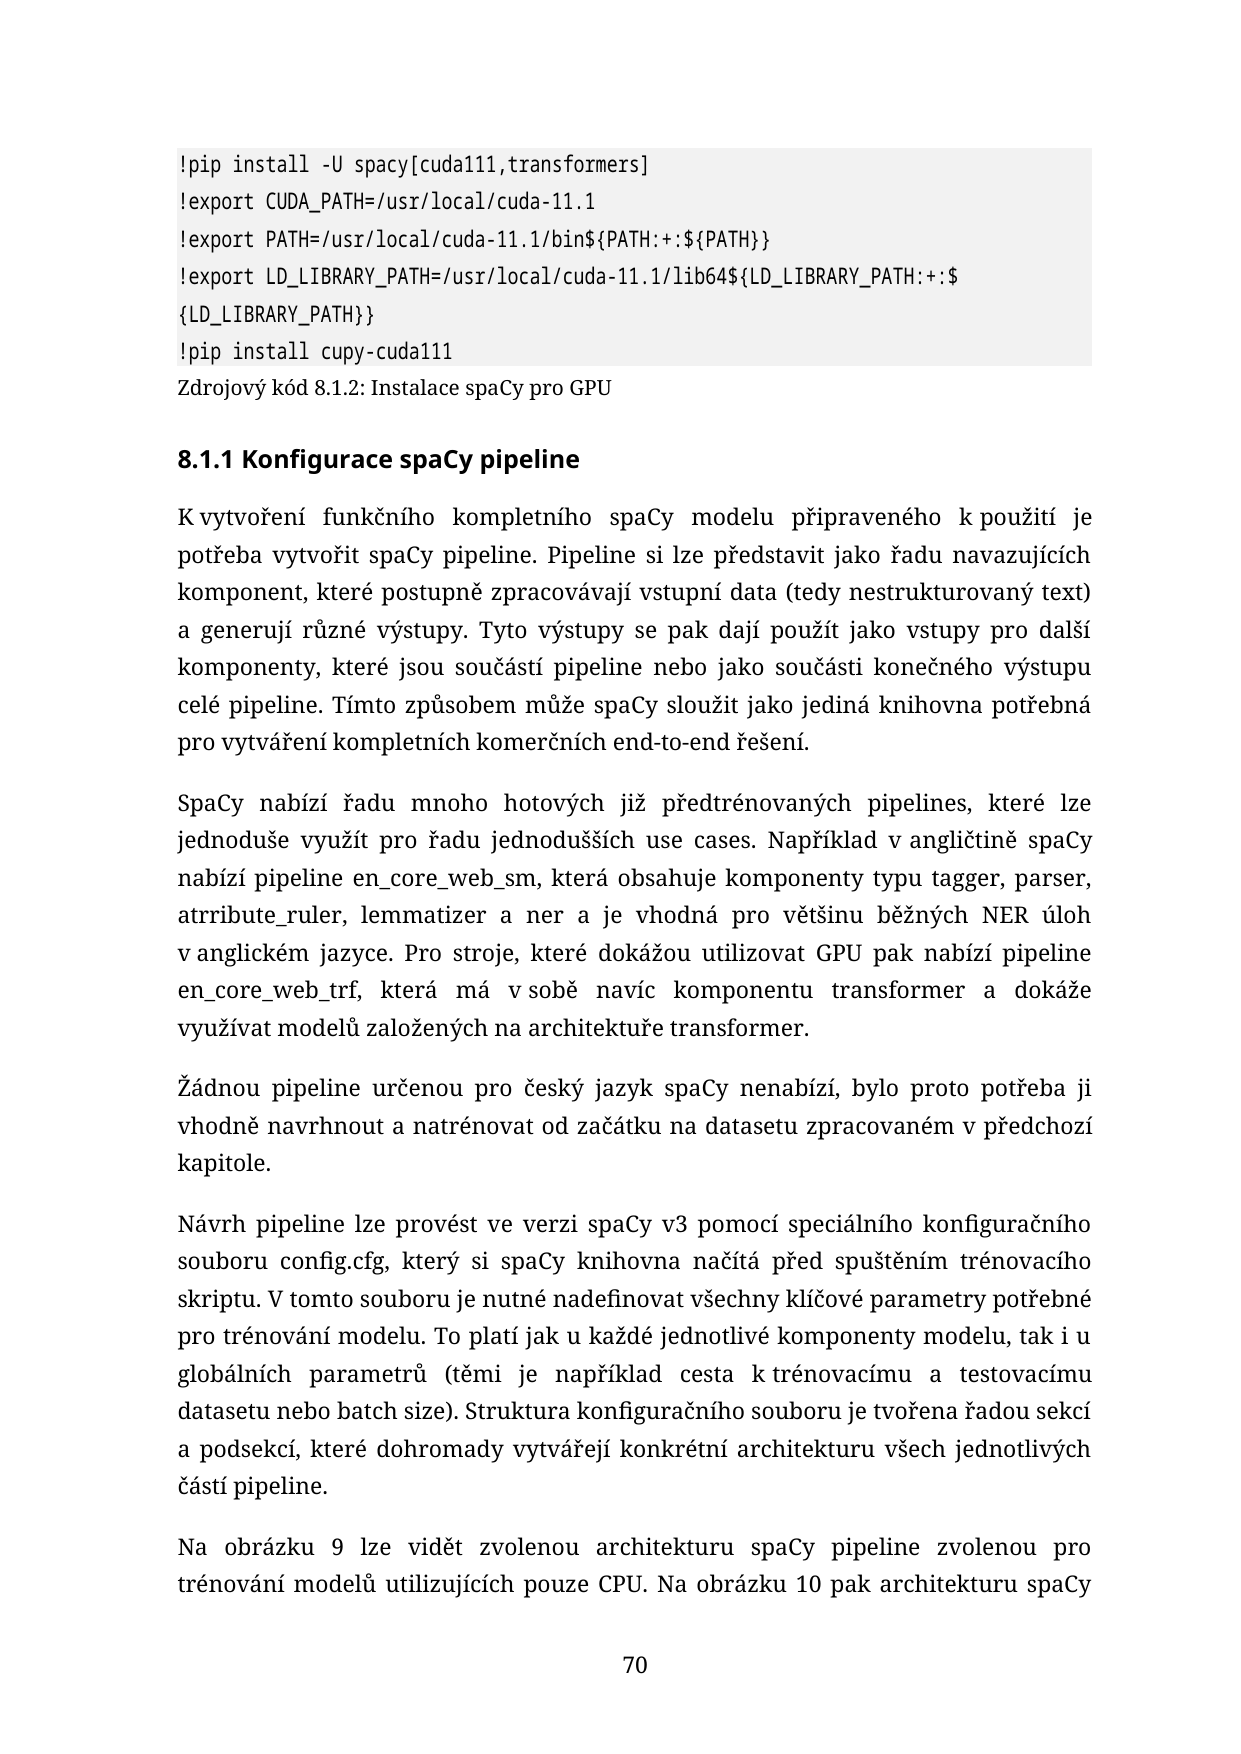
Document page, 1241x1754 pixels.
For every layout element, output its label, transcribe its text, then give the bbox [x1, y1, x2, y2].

subtitle Konfigurace spaCy pipeline [177, 442, 1092, 476]
text !export CUDA_PATH=/usr/local/cuda-11.1 [177, 185, 1092, 216]
text SpaCy nabízí řadu mnoho hotových již předtrénovaných pipelines, které lze jednoduše využít pro řadu jednodušších use cases. Například v angličtině spaCy nabízí pipeline en_core_web_sm, která obsahuje komponenty typu tagger, parser, atrribute_ruler, lemmatizer a ner a je vhodná pro většinu běžných NER úloh v anglickém jazyce. Pro stroje, které dokážou utilizovat GPU pak nabízí pipeline en_core_web_trf, která má v sobě navíc komponentu transformer a dokáže využívat modelů založených na architektuře transformer. [177, 787, 1092, 1043]
text !export PATH=/usr/local/cuda-11.1/bin${PATH:+:${PATH}} [177, 223, 1092, 254]
text !pip install -U spacy[cuda111,transformers] [177, 148, 1092, 179]
text !export LD_LIBRARY_PATH=/usr/local/cuda-11.1/lib64${LD_LIBRARY_PATH:+:${LD_LIBRARY_PATH}} [177, 260, 1092, 329]
text !pip install cupy-cuda111 [177, 335, 1092, 366]
text Zdrojový kód 8.1.2: Instalace spaCy pro GPU [177, 373, 1092, 401]
text Návrh pipeline lze provést ve verzi spaCy v3 pomocí speciálního konfiguračního souboru config.cfg, který si spaCy knihovna načítá před spuštěním trénovacího skriptu. V tomto souboru je nutné nadefinovat všechny klíčové parametry potřebné pro trénování modelu. To platí jak u každé jednotlivé komponenty modelu, tak i u globálních parametrů (těmi je například cesta k trénovacímu a testovacímu datasetu nebo batch size). Struktura konfiguračního souboru je tvořena řadou sekcí a podsekcí, které dohromady vytvářejí konkrétní architekturu všech jednotlivých částí pipeline. [177, 1208, 1092, 1501]
text K vytvoření funkčního kompletního spaCy modelu připraveného k použití je potřeba vytvořit spaCy pipeline. Pipeline si lze představit jako řadu navazujících komponent, které postupně zpracovávají vstupní data (tedy nestrukturovaný text) a generují různé výstupy. Tyto výstupy se pak dají použít jako vstupy pro další komponenty, které jsou součástí pipeline nebo jako součásti konečného výstupu celé pipeline. Tímto způsobem může spaCy sloužit jako jediná knihovna potřebná pro vytváření kompletních komerčních end-to-end řešení. [177, 501, 1092, 758]
text Žádnou pipeline určenou pro český jazyk spaCy nenabízí, bylo proto potřeba ji vhodně navrhnout a natrénovat od začátku na datasetu zpracovaném v předchozí kapitole. [177, 1072, 1092, 1178]
